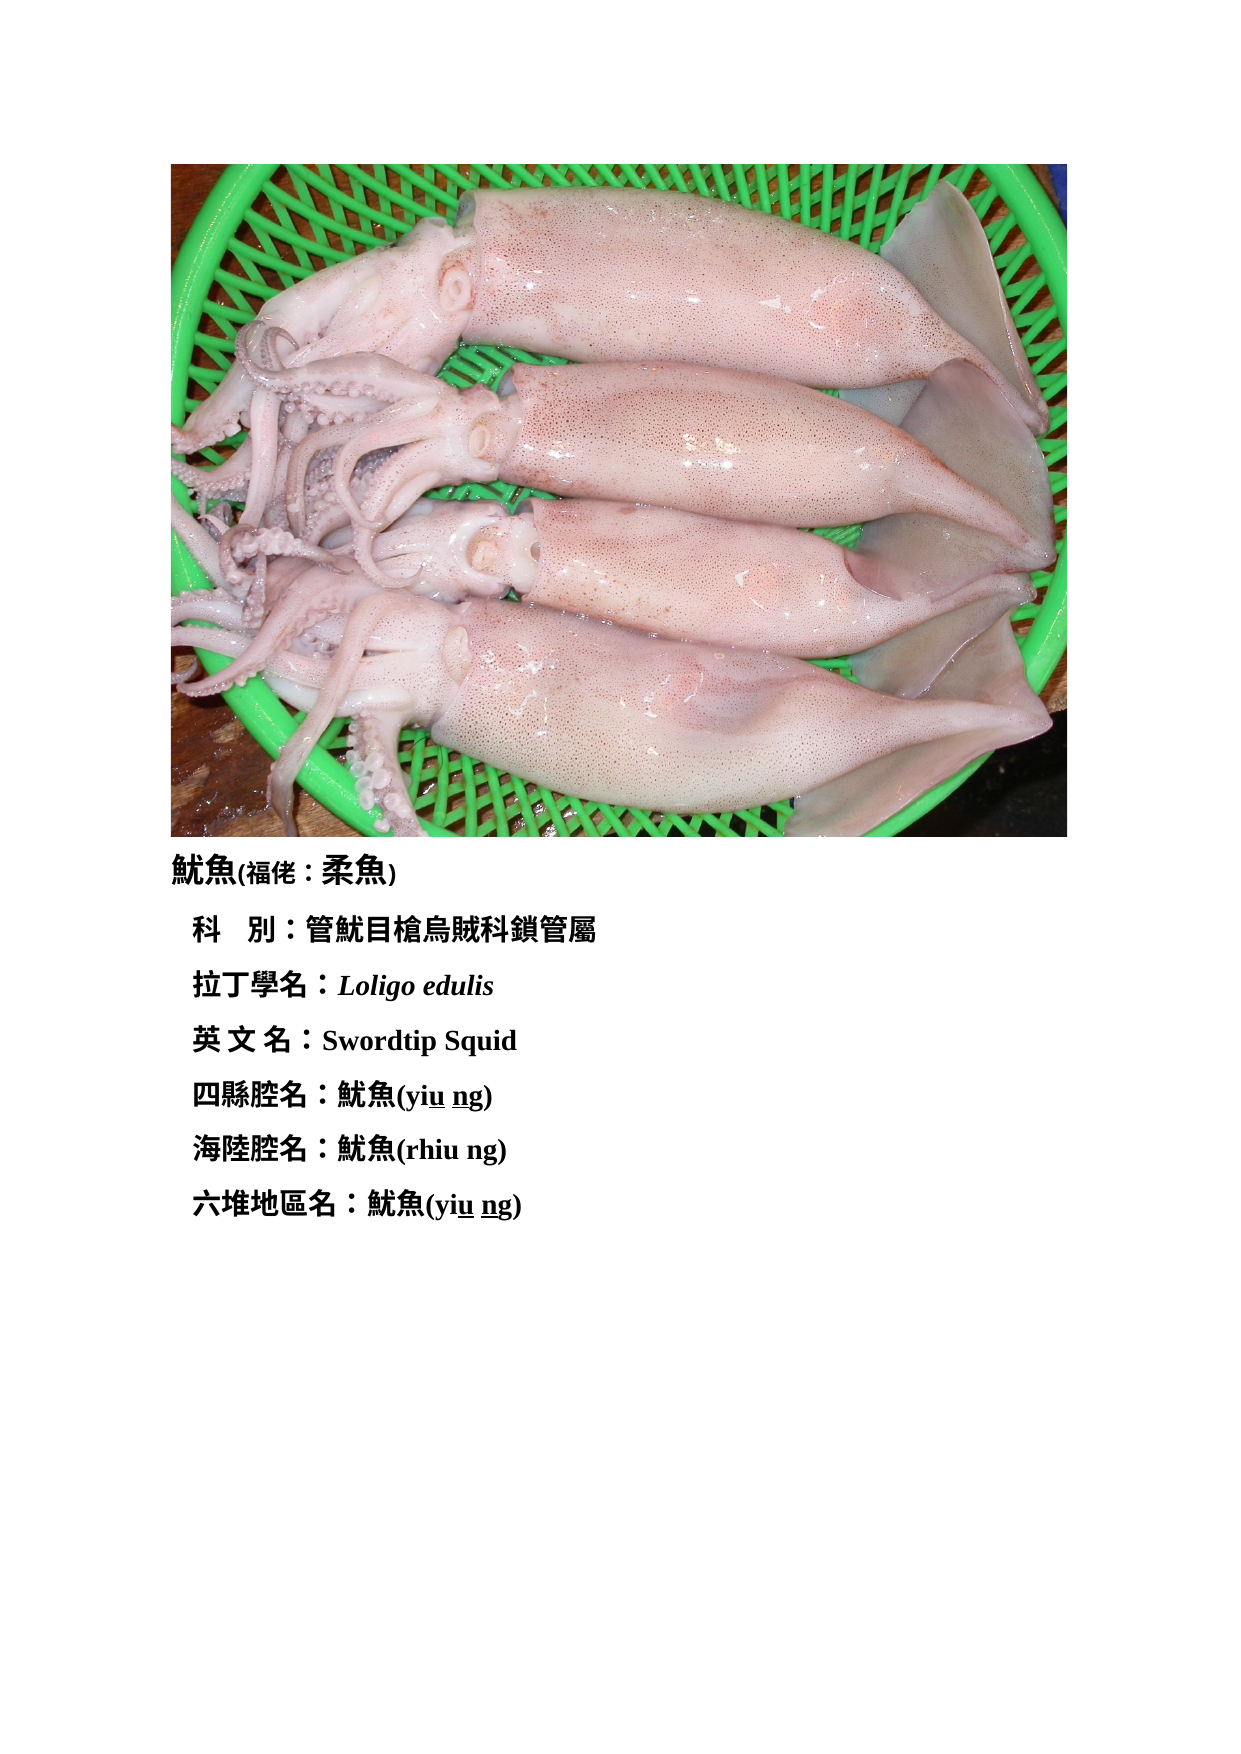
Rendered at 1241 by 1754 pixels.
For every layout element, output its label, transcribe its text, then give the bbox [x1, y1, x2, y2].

table_header [160, 165, 1078, 844]
picture [170, 164, 1068, 837]
table_cell 魷魚(福佬：柔魚) 科 別：管魷目槍烏賊科鎖管屬 拉丁學名：Loligo edulis 英 文 名：Swordtip Squid 四縣腔名：魷魚(yiu ng) 海陸腔名：魷魚(rhiu ng) 六堆地區名：魷魚(yiu ng) [160, 844, 1078, 1232]
